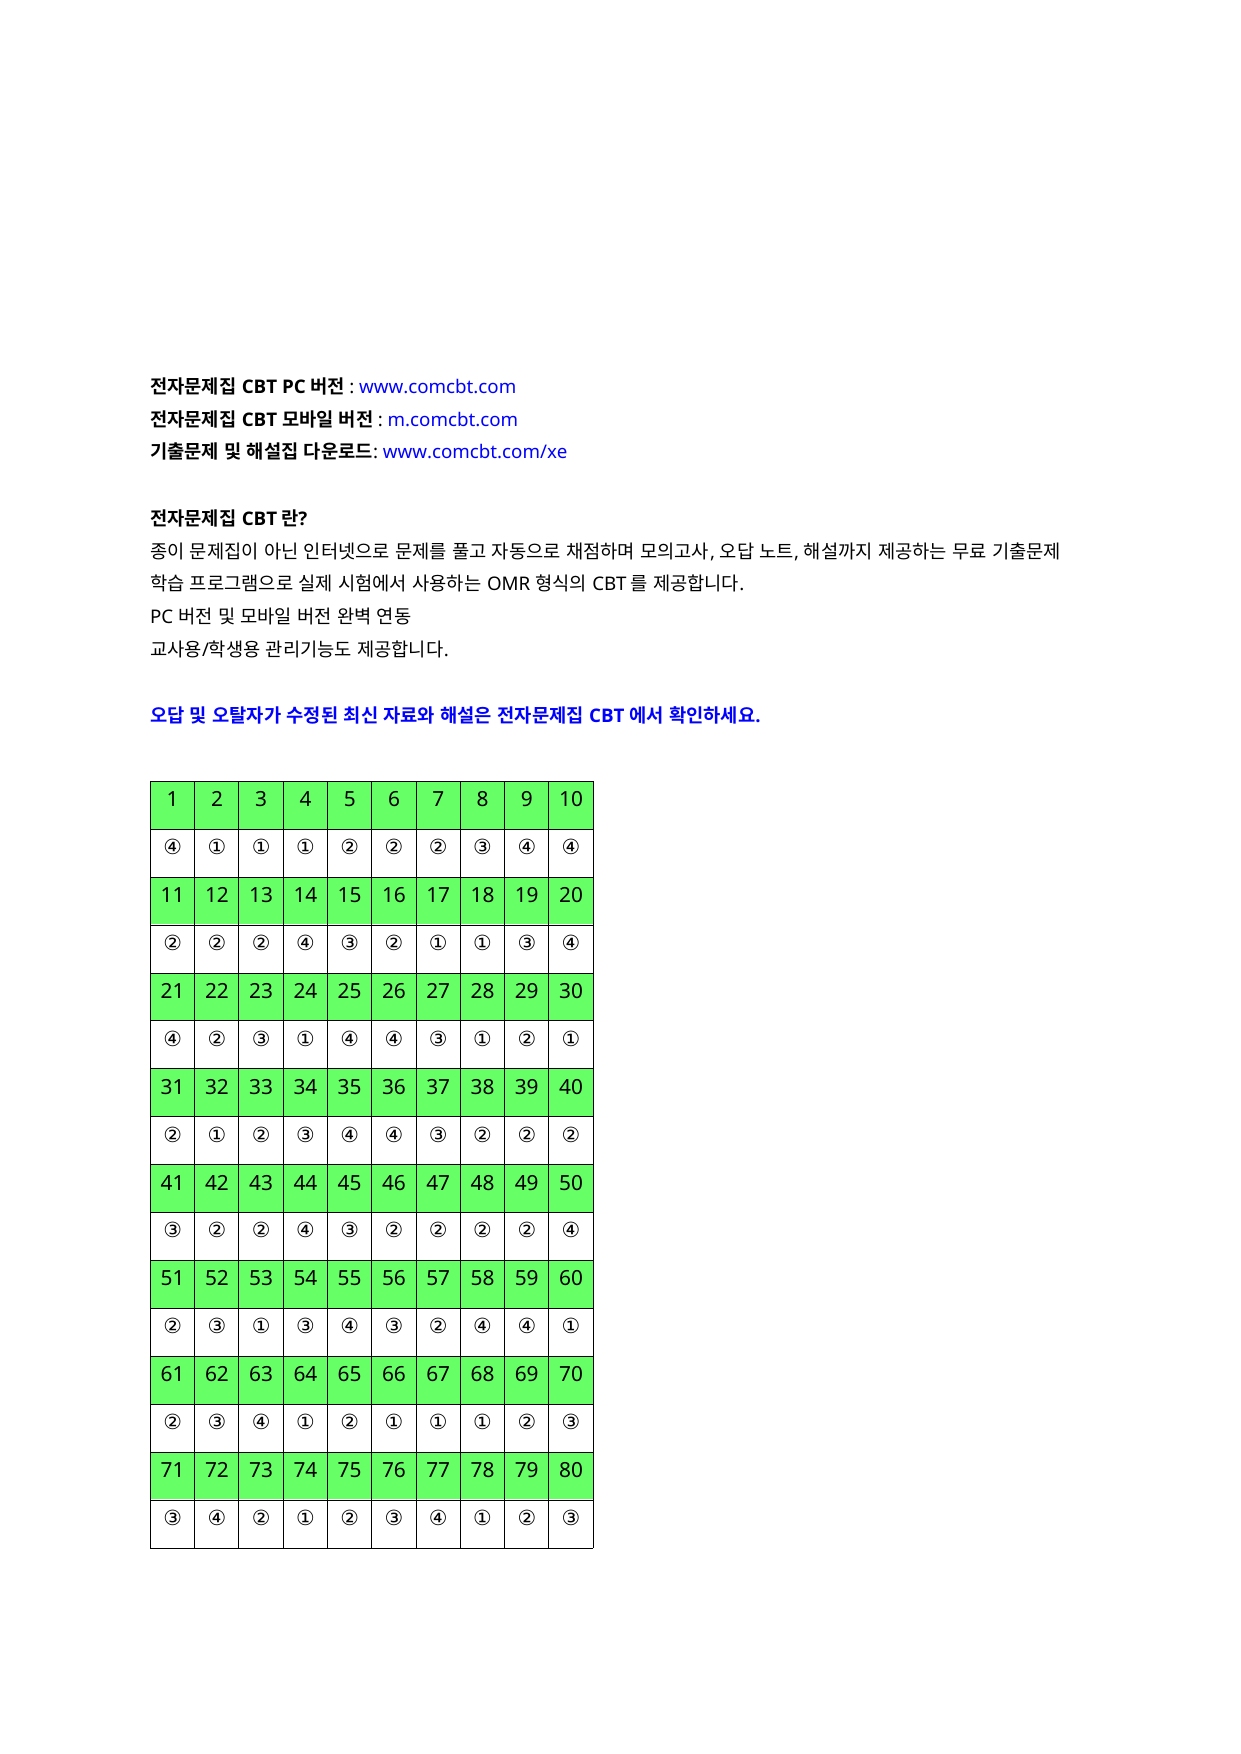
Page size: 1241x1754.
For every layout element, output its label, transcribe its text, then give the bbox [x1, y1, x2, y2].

table_cell ① [461, 1021, 504, 1068]
table_cell ② [239, 1501, 283, 1547]
table_cell ① [372, 1405, 416, 1452]
table_cell 63 [239, 1357, 283, 1404]
table_cell ③ [417, 1117, 460, 1164]
table_cell ① [284, 830, 327, 877]
table_cell 19 [505, 878, 548, 924]
table_cell 44 [284, 1165, 327, 1212]
table_header 6 [372, 782, 416, 829]
table_cell ② [372, 1213, 416, 1260]
table_cell ② [372, 830, 416, 877]
table_cell ① [461, 1405, 504, 1452]
table_cell 28 [461, 974, 504, 1020]
table_cell 50 [549, 1165, 593, 1212]
table_cell 57 [417, 1261, 460, 1308]
table_cell ① [284, 1501, 327, 1547]
table_cell 11 [151, 878, 194, 924]
table_cell ① [195, 1117, 238, 1164]
table_cell ② [505, 1501, 548, 1547]
table_cell 58 [461, 1261, 504, 1308]
table_cell 65 [328, 1357, 371, 1404]
table_cell 18 [461, 878, 504, 924]
table_cell ④ [549, 926, 593, 972]
table_cell ② [151, 1309, 194, 1356]
table_cell ④ [372, 1021, 416, 1068]
table_cell ④ [328, 1117, 371, 1164]
table_cell ② [417, 830, 460, 877]
table_cell 62 [195, 1357, 238, 1404]
table_cell ③ [151, 1213, 194, 1260]
table_cell 15 [328, 878, 371, 924]
table_cell ③ [372, 1501, 416, 1547]
table_cell ② [328, 1501, 371, 1547]
table_cell 41 [151, 1165, 194, 1212]
table_cell 39 [505, 1069, 548, 1116]
text 전자문제집 CBT PC 버전 : www.comcbt.com 전자문제집 CBT 모바일 버전 : m.comcbt.com 기출문제 및 해설집 다운로드: www.comcbt.com/xe 전자문제집 CBT란? 종이 문제집이 아닌 인터넷으로 문제를 풀고 자동으로 채점하며 모의고사, 오답 노트, 해설까지 제공하는 무료 기출문제 학습 프로그램으로 실제 시험에서 사용하는 OMR 형식의 CBT를 제공합니다. PC 버전 및 모바일 버전 완벽 연동 교사용/학생용 관리기능도 제공합니다. 오답 및 오탈자가 수정된 최신 자료와 해설은 전자문제집 CBT 에서 확인하세요. [150, 372, 1090, 728]
table_cell ④ [417, 1501, 460, 1547]
table_cell ④ [461, 1309, 504, 1356]
table_cell ② [505, 1405, 548, 1452]
table_header 4 [284, 782, 327, 829]
table_header 10 [549, 782, 593, 829]
table_cell 27 [417, 974, 460, 1020]
table_cell 66 [372, 1357, 416, 1404]
table_cell 59 [505, 1261, 548, 1308]
table_cell ④ [549, 830, 593, 877]
table_cell ① [239, 830, 283, 877]
table_cell 69 [505, 1357, 548, 1404]
table_cell ② [505, 1021, 548, 1068]
table_cell 22 [195, 974, 238, 1020]
table_cell ④ [328, 1021, 371, 1068]
table_cell 73 [239, 1453, 283, 1499]
table_cell 30 [549, 974, 593, 1020]
table_header 2 [195, 782, 238, 829]
table_cell 20 [549, 878, 593, 924]
table_cell ② [328, 830, 371, 877]
table_cell ④ [151, 1021, 194, 1068]
table_cell ② [151, 1405, 194, 1452]
table_cell ③ [284, 1117, 327, 1164]
table_cell ④ [284, 1213, 327, 1260]
table_cell ④ [505, 1309, 548, 1356]
table_cell 35 [328, 1069, 371, 1116]
table_cell 79 [505, 1453, 548, 1499]
table_cell 80 [549, 1453, 593, 1499]
table_cell 71 [151, 1453, 194, 1499]
table_cell ④ [239, 1405, 283, 1452]
table_cell ② [461, 1213, 504, 1260]
table_header 1 [151, 782, 194, 829]
table_cell 13 [239, 878, 283, 924]
table_cell ① [461, 926, 504, 972]
table_cell 78 [461, 1453, 504, 1499]
table_cell 77 [417, 1453, 460, 1499]
table_cell 64 [284, 1357, 327, 1404]
table_cell 47 [417, 1165, 460, 1212]
table_cell 23 [239, 974, 283, 1020]
table_cell ① [284, 1021, 327, 1068]
table_cell ④ [151, 830, 194, 877]
table_cell 48 [461, 1165, 504, 1212]
table_cell ③ [417, 1021, 460, 1068]
table_cell 32 [195, 1069, 238, 1116]
table_cell ③ [505, 926, 548, 972]
table_cell ① [195, 830, 238, 877]
table_cell 76 [372, 1453, 416, 1499]
table_cell 38 [461, 1069, 504, 1116]
table_header 5 [328, 782, 371, 829]
table_cell ② [239, 1117, 283, 1164]
table_cell ② [461, 1117, 504, 1164]
table_header 8 [461, 782, 504, 829]
table_cell ② [151, 926, 194, 972]
table_cell 49 [505, 1165, 548, 1212]
table_cell ③ [328, 926, 371, 972]
table_cell ③ [195, 1309, 238, 1356]
table_cell 24 [284, 974, 327, 1020]
table_header 3 [239, 782, 283, 829]
table_cell ② [505, 1117, 548, 1164]
table_cell 25 [328, 974, 371, 1020]
table_cell ③ [151, 1501, 194, 1547]
table_cell 31 [151, 1069, 194, 1116]
table_cell ① [461, 1501, 504, 1547]
table_cell ① [549, 1021, 593, 1068]
table_cell ② [417, 1213, 460, 1260]
table_cell 21 [151, 974, 194, 1020]
table_cell 52 [195, 1261, 238, 1308]
table_cell ③ [549, 1405, 593, 1452]
table_cell ③ [328, 1213, 371, 1260]
table_cell 67 [417, 1357, 460, 1404]
table_cell ② [328, 1405, 371, 1452]
table_header 7 [417, 782, 460, 829]
table_cell 53 [239, 1261, 283, 1308]
table_cell 42 [195, 1165, 238, 1212]
table_cell 43 [239, 1165, 283, 1212]
table_header 9 [505, 782, 548, 829]
table_cell ④ [549, 1213, 593, 1260]
table_cell 26 [372, 974, 416, 1020]
table_cell 51 [151, 1261, 194, 1308]
table_cell ② [151, 1117, 194, 1164]
table_cell ④ [284, 926, 327, 972]
table_cell ③ [372, 1309, 416, 1356]
table_cell ③ [284, 1309, 327, 1356]
table_cell ① [549, 1309, 593, 1356]
table_cell 46 [372, 1165, 416, 1212]
table_cell ① [417, 1405, 460, 1452]
table_cell ④ [505, 830, 548, 877]
table_cell ② [549, 1117, 593, 1164]
table_cell 34 [284, 1069, 327, 1116]
table_cell 29 [505, 974, 548, 1020]
table_cell ③ [195, 1405, 238, 1452]
table_cell 12 [195, 878, 238, 924]
table_cell 72 [195, 1453, 238, 1499]
table_cell 14 [284, 878, 327, 924]
table_cell ④ [328, 1309, 371, 1356]
table_cell 45 [328, 1165, 371, 1212]
table_cell ② [239, 1213, 283, 1260]
table_cell ② [372, 926, 416, 972]
table_cell 56 [372, 1261, 416, 1308]
table_cell 54 [284, 1261, 327, 1308]
table_cell 37 [417, 1069, 460, 1116]
table_cell ② [417, 1309, 460, 1356]
table_cell ① [239, 1309, 283, 1356]
table_cell ② [195, 1021, 238, 1068]
table_cell 55 [328, 1261, 371, 1308]
table_cell ① [417, 926, 460, 972]
table_cell ③ [239, 1021, 283, 1068]
table_cell ③ [461, 830, 504, 877]
table_cell ① [284, 1405, 327, 1452]
table_cell 74 [284, 1453, 327, 1499]
table_cell 70 [549, 1357, 593, 1404]
table_cell ② [239, 926, 283, 972]
table_cell 75 [328, 1453, 371, 1499]
table_cell 68 [461, 1357, 504, 1404]
table_cell ② [195, 926, 238, 972]
table_cell ④ [372, 1117, 416, 1164]
table_cell 36 [372, 1069, 416, 1116]
table_cell 61 [151, 1357, 194, 1404]
table_cell 33 [239, 1069, 283, 1116]
table_cell ② [505, 1213, 548, 1260]
table_cell 60 [549, 1261, 593, 1308]
table_cell ④ [195, 1501, 238, 1547]
table_cell ② [195, 1213, 238, 1260]
table_cell 17 [417, 878, 460, 924]
table_cell 40 [549, 1069, 593, 1116]
table_cell ③ [549, 1501, 593, 1547]
table_cell 16 [372, 878, 416, 924]
